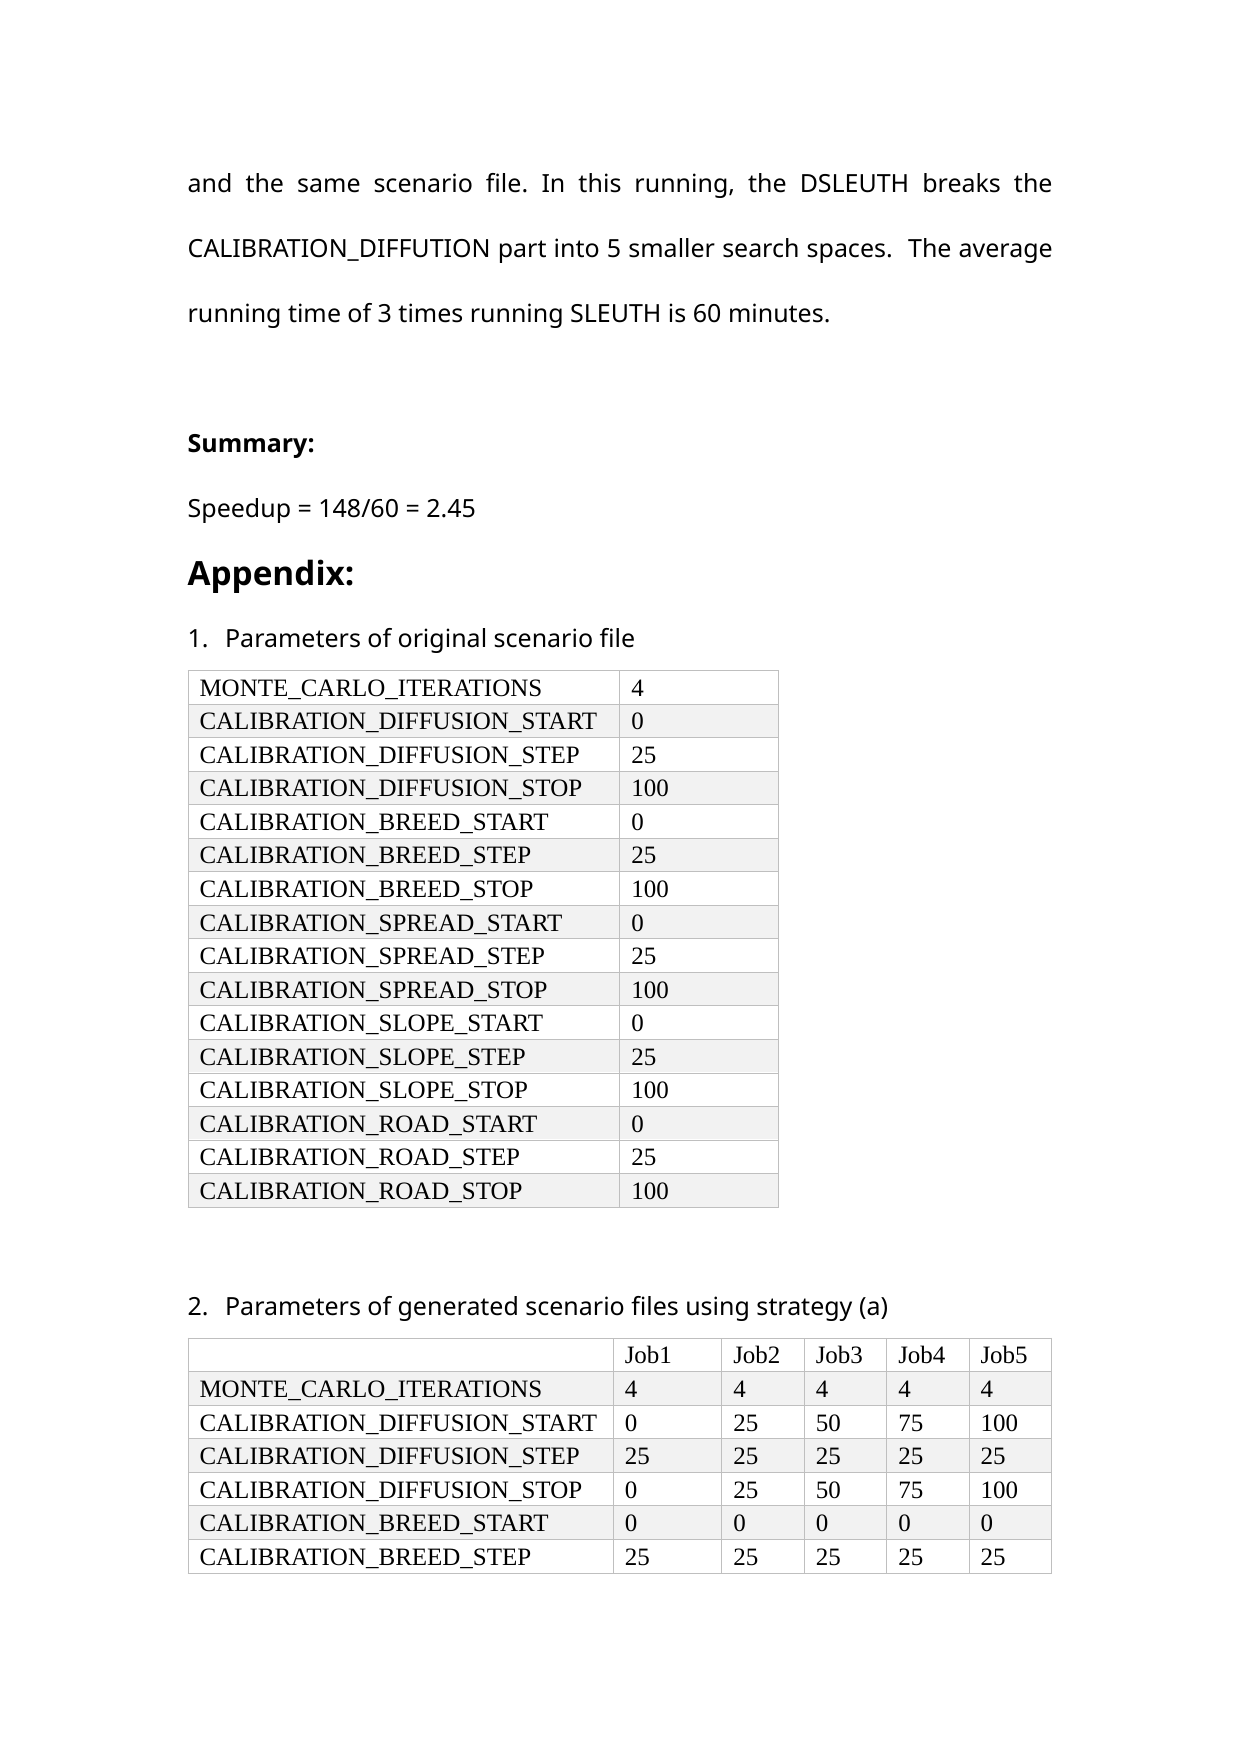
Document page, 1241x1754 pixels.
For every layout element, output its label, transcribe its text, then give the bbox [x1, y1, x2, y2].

table_cell 0 [614, 1506, 721, 1539]
table_cell CALIBRATION_DIFFUSION_STOP [189, 772, 619, 804]
table_cell 25 [722, 1473, 804, 1505]
text Speedup = 148/60 = 2.45 [187, 475, 1053, 540]
table_cell CALIBRATION_ROAD_START [189, 1107, 619, 1139]
table_cell 25 [614, 1439, 721, 1472]
table_cell CALIBRATION_BREED_STOP [189, 872, 619, 905]
table_cell 25 [887, 1439, 969, 1472]
table_cell 0 [722, 1506, 804, 1539]
table_cell 0 [620, 705, 778, 737]
table_cell 0 [805, 1506, 886, 1539]
table_cell CALIBRATION_BREED_STEP [189, 1540, 613, 1572]
table_cell 25 [722, 1540, 804, 1572]
table_cell 25 [722, 1406, 804, 1438]
table_cell 25 [805, 1439, 886, 1472]
table_header [189, 1339, 613, 1371]
table_cell 50 [805, 1473, 886, 1505]
list Parameters of generated scenario files using strategy (a) [187, 1273, 1053, 1338]
list Parameters of original scenario file [187, 605, 1053, 670]
table_cell CALIBRATION_DIFFUSION_START [189, 1406, 613, 1438]
table_cell CALIBRATION_SLOPE_STEP [189, 1040, 619, 1072]
table_cell 0 [620, 1006, 778, 1039]
table_cell 25 [620, 738, 778, 771]
table_cell 100 [620, 1174, 778, 1207]
table_cell CALIBRATION_ROAD_STOP [189, 1174, 619, 1207]
table_cell 100 [970, 1406, 1051, 1438]
table_cell CALIBRATION_DIFFUSION_STEP [189, 738, 619, 771]
table_cell CALIBRATION_ROAD_STEP [189, 1141, 619, 1173]
table_cell 25 [614, 1540, 721, 1572]
table_header MONTE_CARLO_ITERATIONS [189, 671, 619, 703]
table_cell 25 [805, 1540, 886, 1572]
table_cell 100 [620, 973, 778, 1005]
table_cell 100 [620, 872, 778, 905]
table_cell CALIBRATION_SPREAD_STEP [189, 939, 619, 972]
table_cell CALIBRATION_SLOPE_START [189, 1006, 619, 1039]
table_cell 25 [722, 1439, 804, 1472]
table_cell 25 [887, 1540, 969, 1572]
table_cell 0 [970, 1506, 1051, 1539]
table_cell CALIBRATION_SPREAD_START [189, 906, 619, 938]
table_header Job3 [805, 1339, 886, 1371]
table_cell 0 [620, 1107, 778, 1139]
table_cell 0 [620, 805, 778, 838]
table_cell 75 [887, 1406, 969, 1438]
text Summary: [187, 410, 1053, 475]
table_cell 25 [970, 1439, 1051, 1472]
table_cell CALIBRATION_SLOPE_STOP [189, 1074, 619, 1106]
text Appendix: [187, 540, 1053, 605]
table_header Job2 [722, 1339, 804, 1371]
table_cell CALIBRATION_SPREAD_STOP [189, 973, 619, 1005]
table_cell CALIBRATION_DIFFUSION_STEP [189, 1439, 613, 1472]
table_cell 4 [805, 1372, 886, 1405]
table_cell 100 [970, 1473, 1051, 1505]
table_cell 0 [614, 1473, 721, 1505]
table_cell 75 [887, 1473, 969, 1505]
table_cell MONTE_CARLO_ITERATIONS [189, 1372, 613, 1405]
table_cell 25 [620, 839, 778, 871]
table_cell CALIBRATION_BREED_START [189, 805, 619, 838]
table_cell 0 [614, 1406, 721, 1438]
table_cell 4 [887, 1372, 969, 1405]
table_cell 25 [970, 1540, 1051, 1572]
table_header Job4 [887, 1339, 969, 1371]
table_header Job1 [614, 1339, 721, 1371]
table_cell 0 [887, 1506, 969, 1539]
table_cell 0 [620, 906, 778, 938]
table_cell CALIBRATION_BREED_START [189, 1506, 613, 1539]
table_cell CALIBRATION_DIFFUSION_START [189, 705, 619, 737]
table_cell 100 [620, 772, 778, 804]
table_header 4 [620, 671, 778, 703]
table_cell 100 [620, 1074, 778, 1106]
table_cell 25 [620, 939, 778, 972]
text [187, 150, 1053, 345]
table_header Job5 [970, 1339, 1051, 1371]
table_cell 4 [614, 1372, 721, 1405]
table_cell 4 [970, 1372, 1051, 1405]
table_cell CALIBRATION_DIFFUSION_STOP [189, 1473, 613, 1505]
table_cell 4 [722, 1372, 804, 1405]
table_cell 50 [805, 1406, 886, 1438]
table_cell 25 [620, 1141, 778, 1173]
table_cell 25 [620, 1040, 778, 1072]
table_cell CALIBRATION_BREED_STEP [189, 839, 619, 871]
